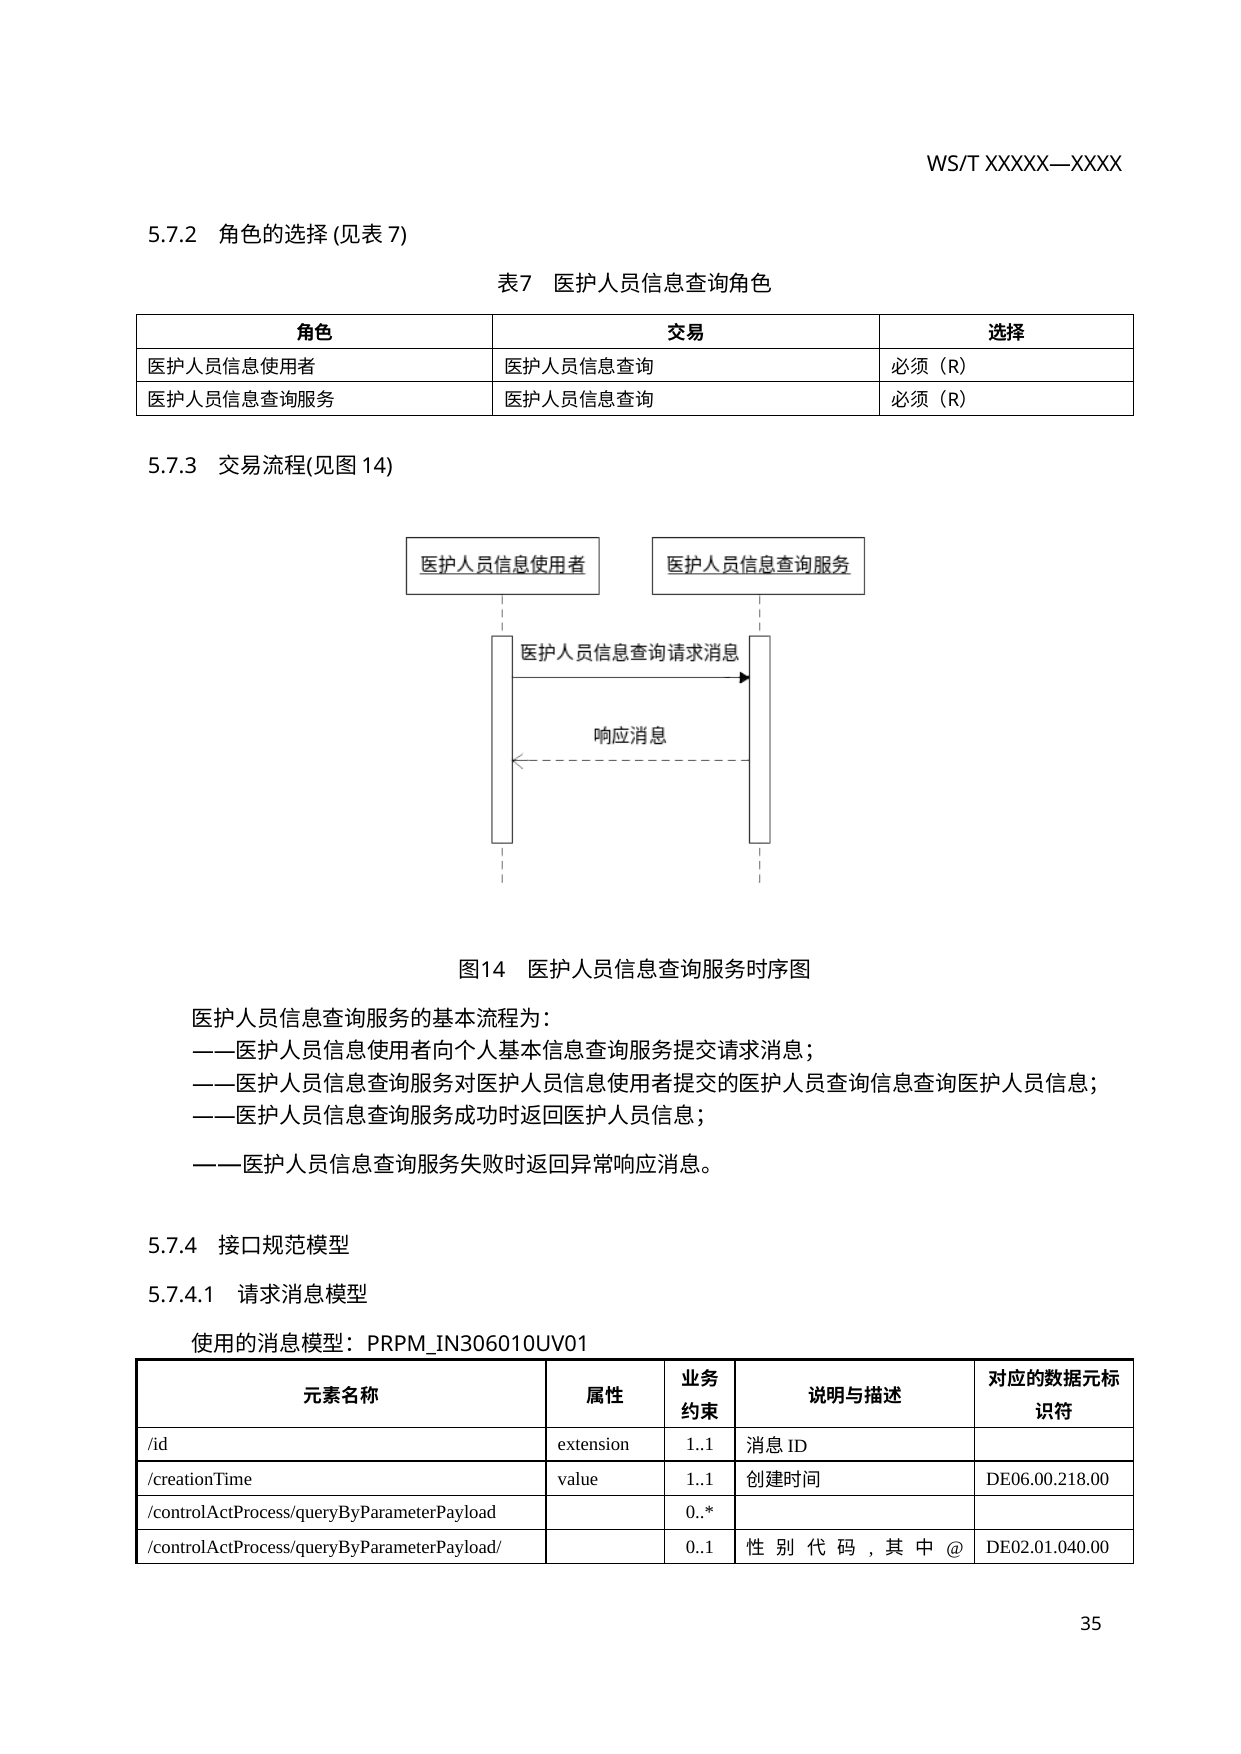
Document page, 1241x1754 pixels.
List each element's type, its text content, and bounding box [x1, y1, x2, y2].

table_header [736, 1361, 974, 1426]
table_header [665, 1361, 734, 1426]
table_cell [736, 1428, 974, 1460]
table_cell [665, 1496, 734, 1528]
text 使用的消息模型：PRPM_IN306010UV01 [148, 1326, 1122, 1358]
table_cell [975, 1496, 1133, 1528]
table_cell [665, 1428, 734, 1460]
text 医护人员信息查询服务的基本流程为： [148, 1001, 1122, 1033]
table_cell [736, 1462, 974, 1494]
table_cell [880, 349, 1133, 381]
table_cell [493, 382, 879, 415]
text 医护人员信息查询服务对医护人员信息使用者提交的医护人员查询信息查询医护人员信息； [192, 1066, 1122, 1098]
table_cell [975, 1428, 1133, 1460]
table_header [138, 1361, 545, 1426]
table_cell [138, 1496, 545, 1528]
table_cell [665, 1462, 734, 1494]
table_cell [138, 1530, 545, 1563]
text 接口规范模型 [148, 1228, 1122, 1261]
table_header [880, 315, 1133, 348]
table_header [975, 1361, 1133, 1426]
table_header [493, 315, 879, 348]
text 交易流程(见图14) [148, 448, 1122, 481]
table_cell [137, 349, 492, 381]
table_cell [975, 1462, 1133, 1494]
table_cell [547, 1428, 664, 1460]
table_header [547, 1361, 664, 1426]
text 医护人员信息查询服务失败时返回异常响应消息。 [192, 1131, 1122, 1196]
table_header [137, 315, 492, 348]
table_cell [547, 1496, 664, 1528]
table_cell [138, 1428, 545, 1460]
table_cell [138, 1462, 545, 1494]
text 医护人员信息查询服务成功时返回医护人员信息； [192, 1098, 1122, 1131]
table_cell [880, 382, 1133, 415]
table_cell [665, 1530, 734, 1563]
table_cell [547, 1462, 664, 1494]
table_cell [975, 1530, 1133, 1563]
text 请求消息模型 [148, 1277, 1122, 1309]
text 角色的选择 (见表7) [148, 217, 1122, 249]
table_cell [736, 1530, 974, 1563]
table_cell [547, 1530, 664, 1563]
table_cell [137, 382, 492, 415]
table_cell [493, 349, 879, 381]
text 医护人员信息查询服务时序图 [148, 952, 1122, 984]
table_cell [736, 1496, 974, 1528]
text 医护人员信息使用者向个人基本信息查询服务提交请求消息； [192, 1033, 1122, 1066]
text 医护人员信息查询角色 [148, 265, 1122, 298]
